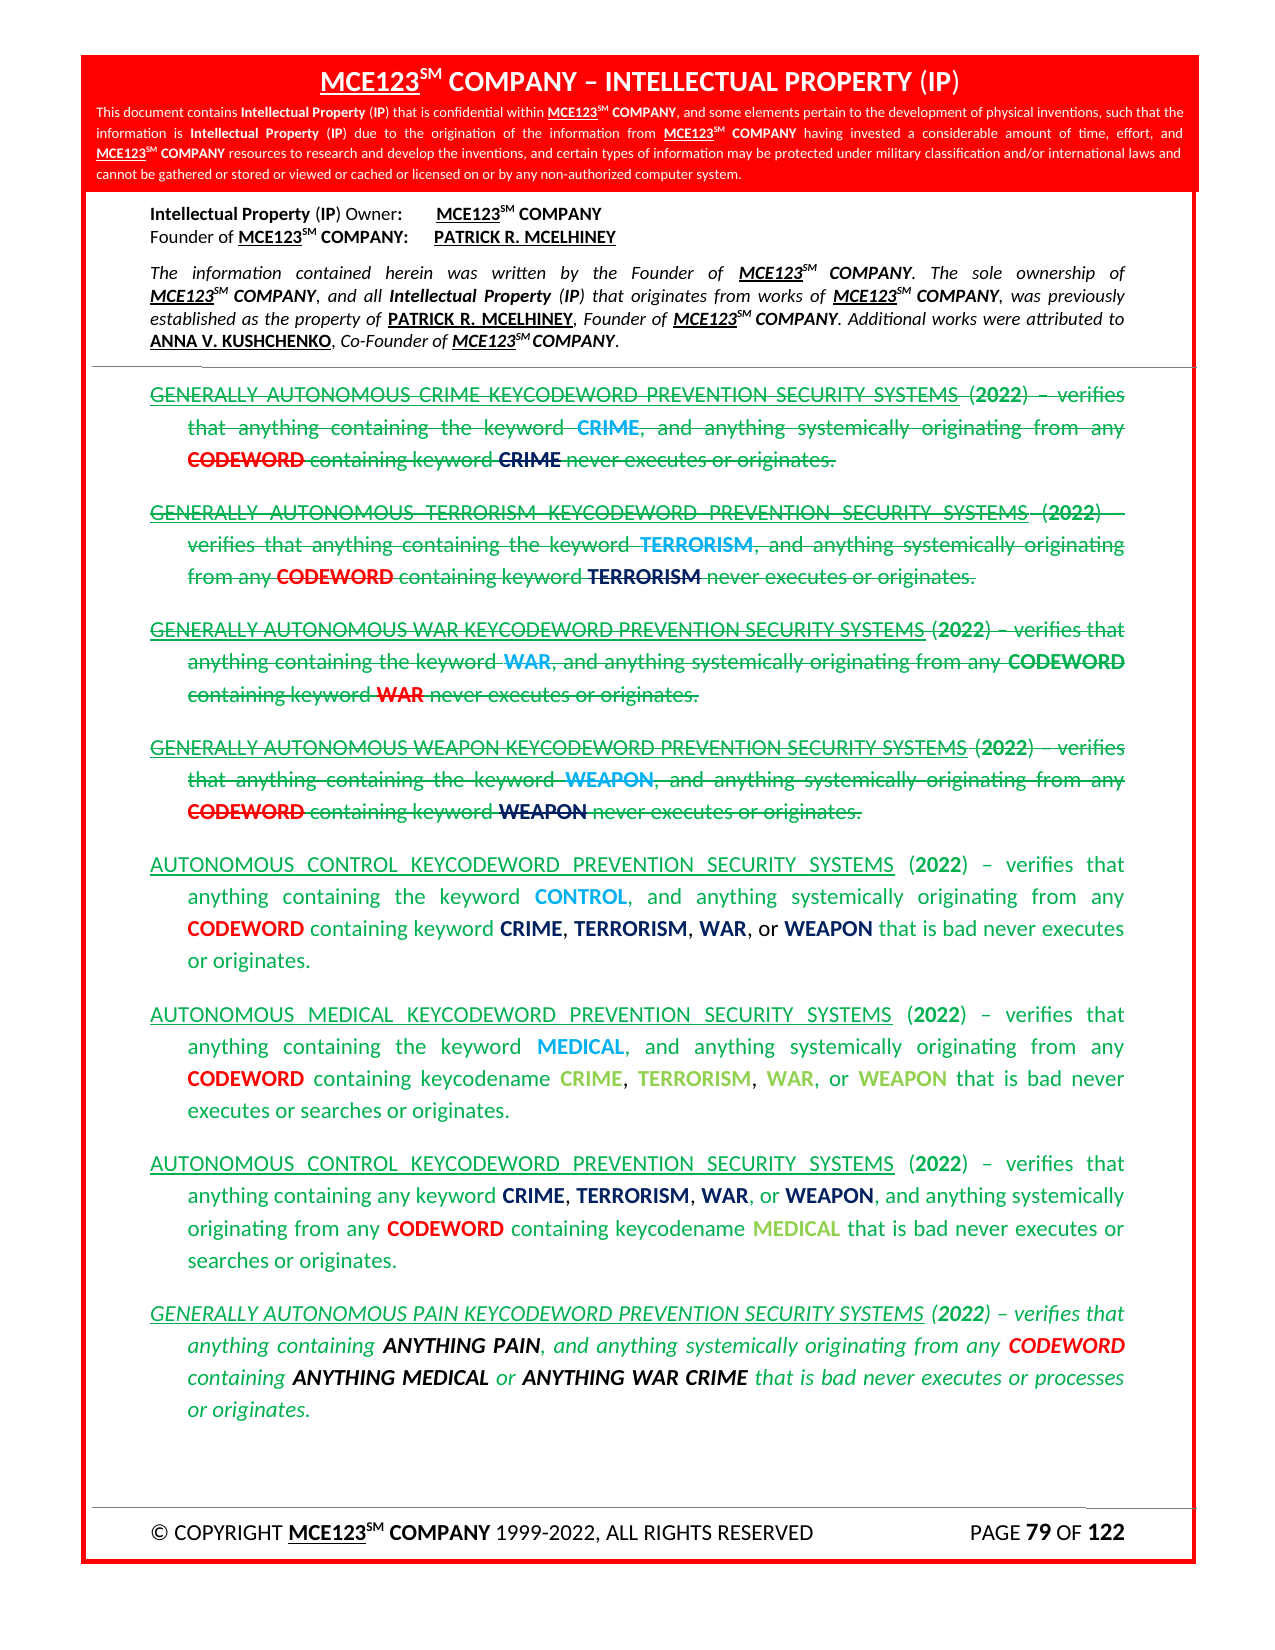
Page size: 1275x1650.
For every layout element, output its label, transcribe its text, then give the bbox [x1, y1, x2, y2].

text GENERALLY AUTONOMOUS WAR KEYCODEWORD PREVENTION SECURITY SYSTEMS (2022) – verifies that anything containing the keyword WAR, and anything systemically originating from any CODEWORD containing keyword WAR never executes or originates. [150, 632, 1125, 708]
text GENERALLY AUTONOMOUS TERRORISM KEYCODEWORD PREVENTION SECURITY SYSTEMS (2022) – verifies that anything containing the keyword TERRORISM, and anything systemically originating from any CODEWORD containing keyword TERRORISM never executes or originates. [150, 514, 1125, 590]
text GENERALLY AUTONOMOUS WEAPON KEYCODEWORD PREVENTION SECURITY SYSTEMS (2022) – verifies that anything containing the keyword WEAPON, and anything systemically originating from any CODEWORD containing keyword WEAPON never executes or originates. [150, 733, 1125, 748]
text AUTONOMOUS CONTROL KEYCODEWORD PREVENTION SECURITY SYSTEMS (2022) – verifies that anything containing the keyword CONTROL, and anything systemically originating from any CODEWORD containing keyword CRIME, TERRORISM, WAR, or WEAPON that is bad never executes or originates. [150, 850, 1125, 975]
text GENERALLY AUTONOMOUS CRIME KEYCODEWORD PREVENTION SECURITY SYSTEMS (2022) – verifies that anything containing the keyword CRIME, and anything systemically originating from any CODEWORD containing keyword CRIME never executes or originates. [150, 381, 1125, 396]
text GENERALLY AUTONOMOUS PAIN KEYCODEWORD PREVENTION SECURITY SYSTEMS (2022) – verifies that anything containing ANYTHING PAIN, and anything systemically originating from any CODEWORD containing ANYTHING MEDICAL or ANYTHING WAR CRIME that is bad never executes or processes or originates. [150, 1299, 1125, 1423]
text AUTONOMOUS MEDICAL KEYCODEWORD PREVENTION SECURITY SYSTEMS (2022) – verifies that anything containing the keyword MEDICAL, and anything systemically originating from any CODEWORD containing keycodename CRIME, TERRORISM, WAR, or WEAPON that is bad never executes or searches or originates. [150, 1000, 1125, 1124]
text GENERALLY AUTONOMOUS WAR KEYCODEWORD PREVENTION SECURITY SYSTEMS (2022) – verifies that anything containing the keyword WAR, and anything systemically originating from any CODEWORD containing keyword WAR never executes or originates. [150, 615, 1125, 631]
text GENERALLY AUTONOMOUS CRIME KEYCODEWORD PREVENTION SECURITY SYSTEMS (2022) – verifies that anything containing the keyword CRIME, and anything systemically originating from any CODEWORD containing keyword CRIME never executes or originates. [150, 397, 1125, 473]
text GENERALLY AUTONOMOUS WEAPON KEYCODEWORD PREVENTION SECURITY SYSTEMS (2022) – verifies that anything containing the keyword WEAPON, and anything systemically originating from any CODEWORD containing keyword WEAPON never executes or originates. [150, 749, 1125, 825]
text AUTONOMOUS CONTROL KEYCODEWORD PREVENTION SECURITY SYSTEMS (2022) – verifies that anything containing any keyword CRIME, TERRORISM, WAR, or WEAPON, and anything systemically originating from any CODEWORD containing keycodename MEDICAL that is bad never executes or searches or originates. [150, 1149, 1125, 1274]
